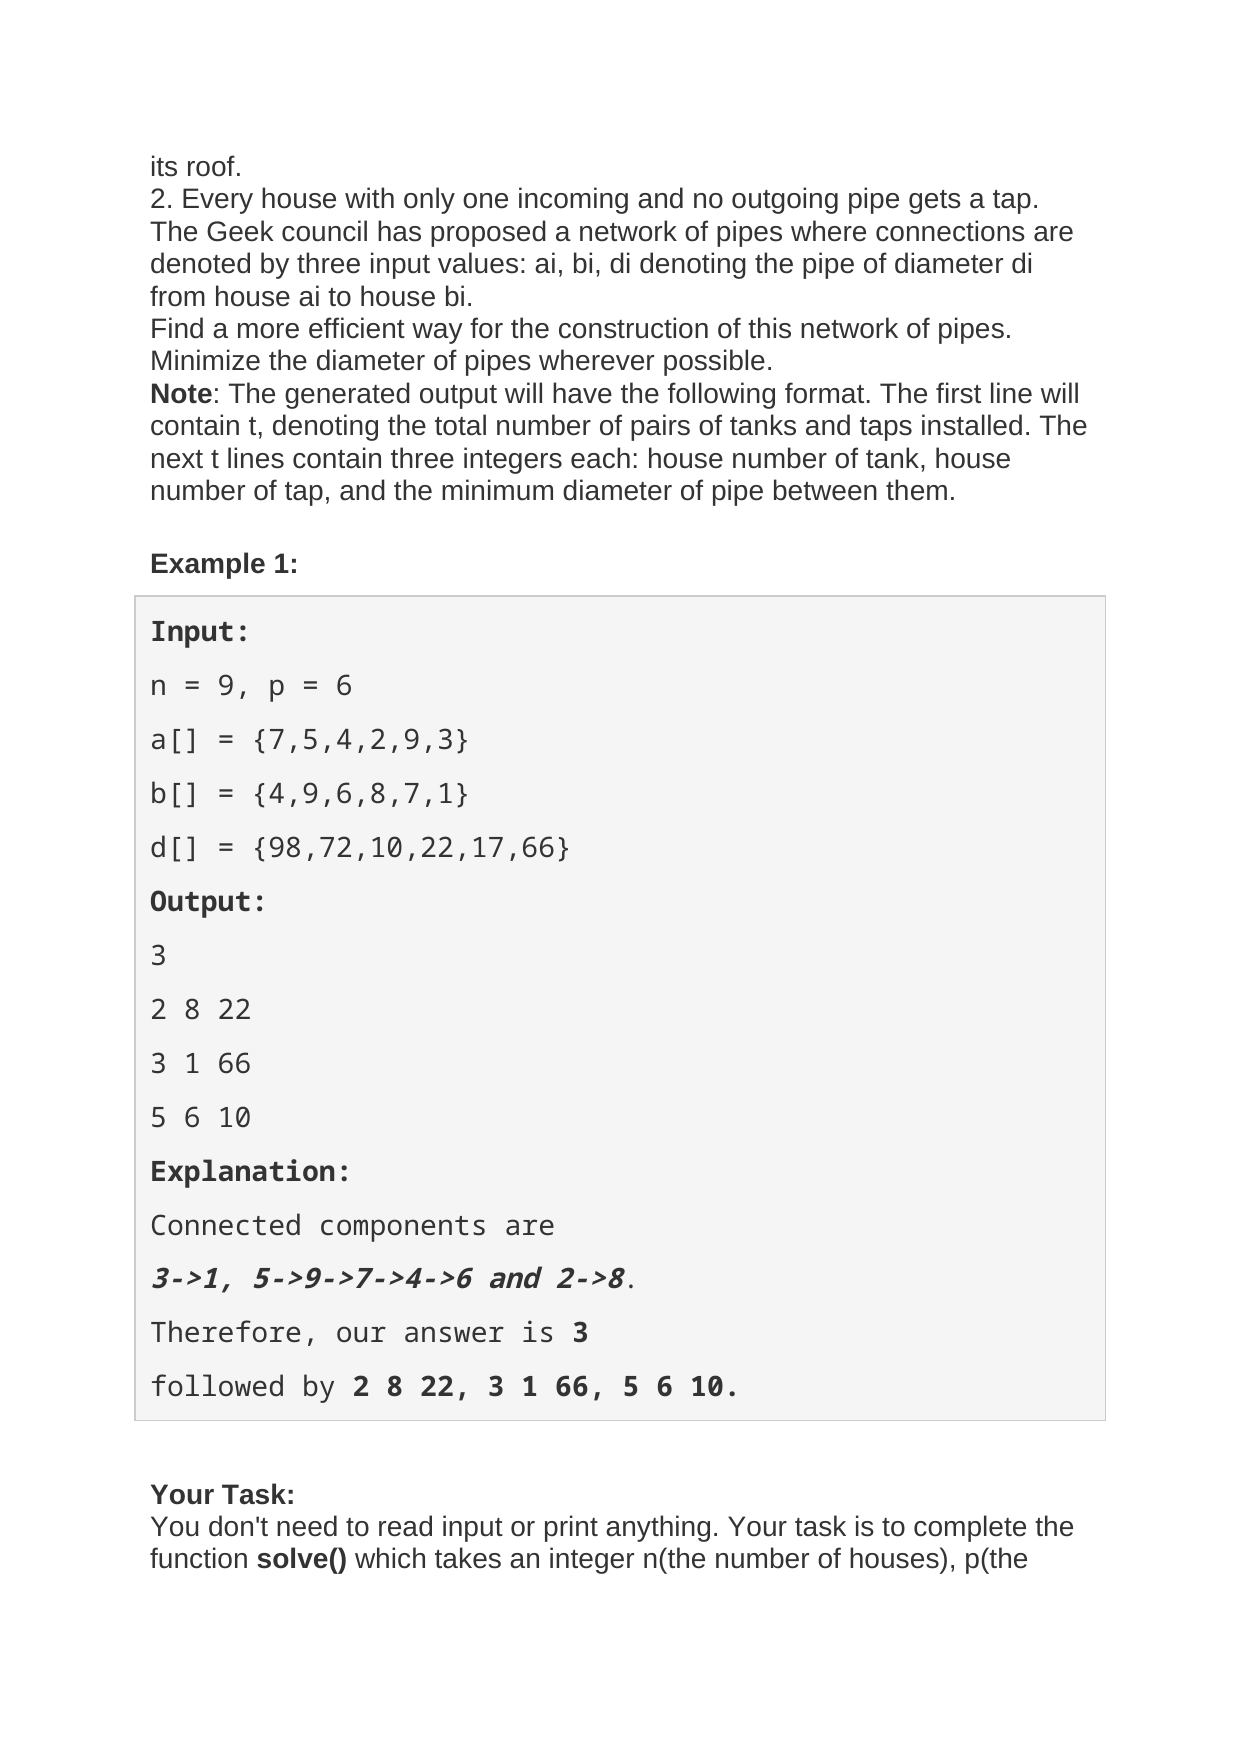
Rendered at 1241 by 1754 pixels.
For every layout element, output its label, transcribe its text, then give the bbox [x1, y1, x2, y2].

text Input: [136, 597, 1105, 649]
text 3->1, 5->9->7->4->6 and 2->8. [136, 1243, 1105, 1297]
text Connected components are [136, 1189, 1105, 1243]
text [150, 150, 1090, 506]
text Example 1: [150, 522, 1090, 579]
text n = 9, p = 6 [136, 649, 1105, 703]
text 2 8 22 [136, 973, 1105, 1027]
text a[] = {7,5,4,2,9,3} [136, 703, 1105, 757]
text d[] = {98,72,10,22,17,66} [136, 811, 1105, 865]
text Explanation: [136, 1135, 1105, 1189]
text 3 [136, 919, 1105, 973]
text 5 6 10 [136, 1081, 1105, 1135]
text Output: [136, 865, 1105, 919]
text followed by 2 8 22, 3 1 66, 5 6 10. [136, 1351, 1105, 1420]
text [150, 1478, 1090, 1575]
text b[] = {4,9,6,8,7,1} [136, 757, 1105, 811]
text Therefore, our answer is 3 [136, 1297, 1105, 1351]
text 3 1 66 [136, 1027, 1105, 1081]
